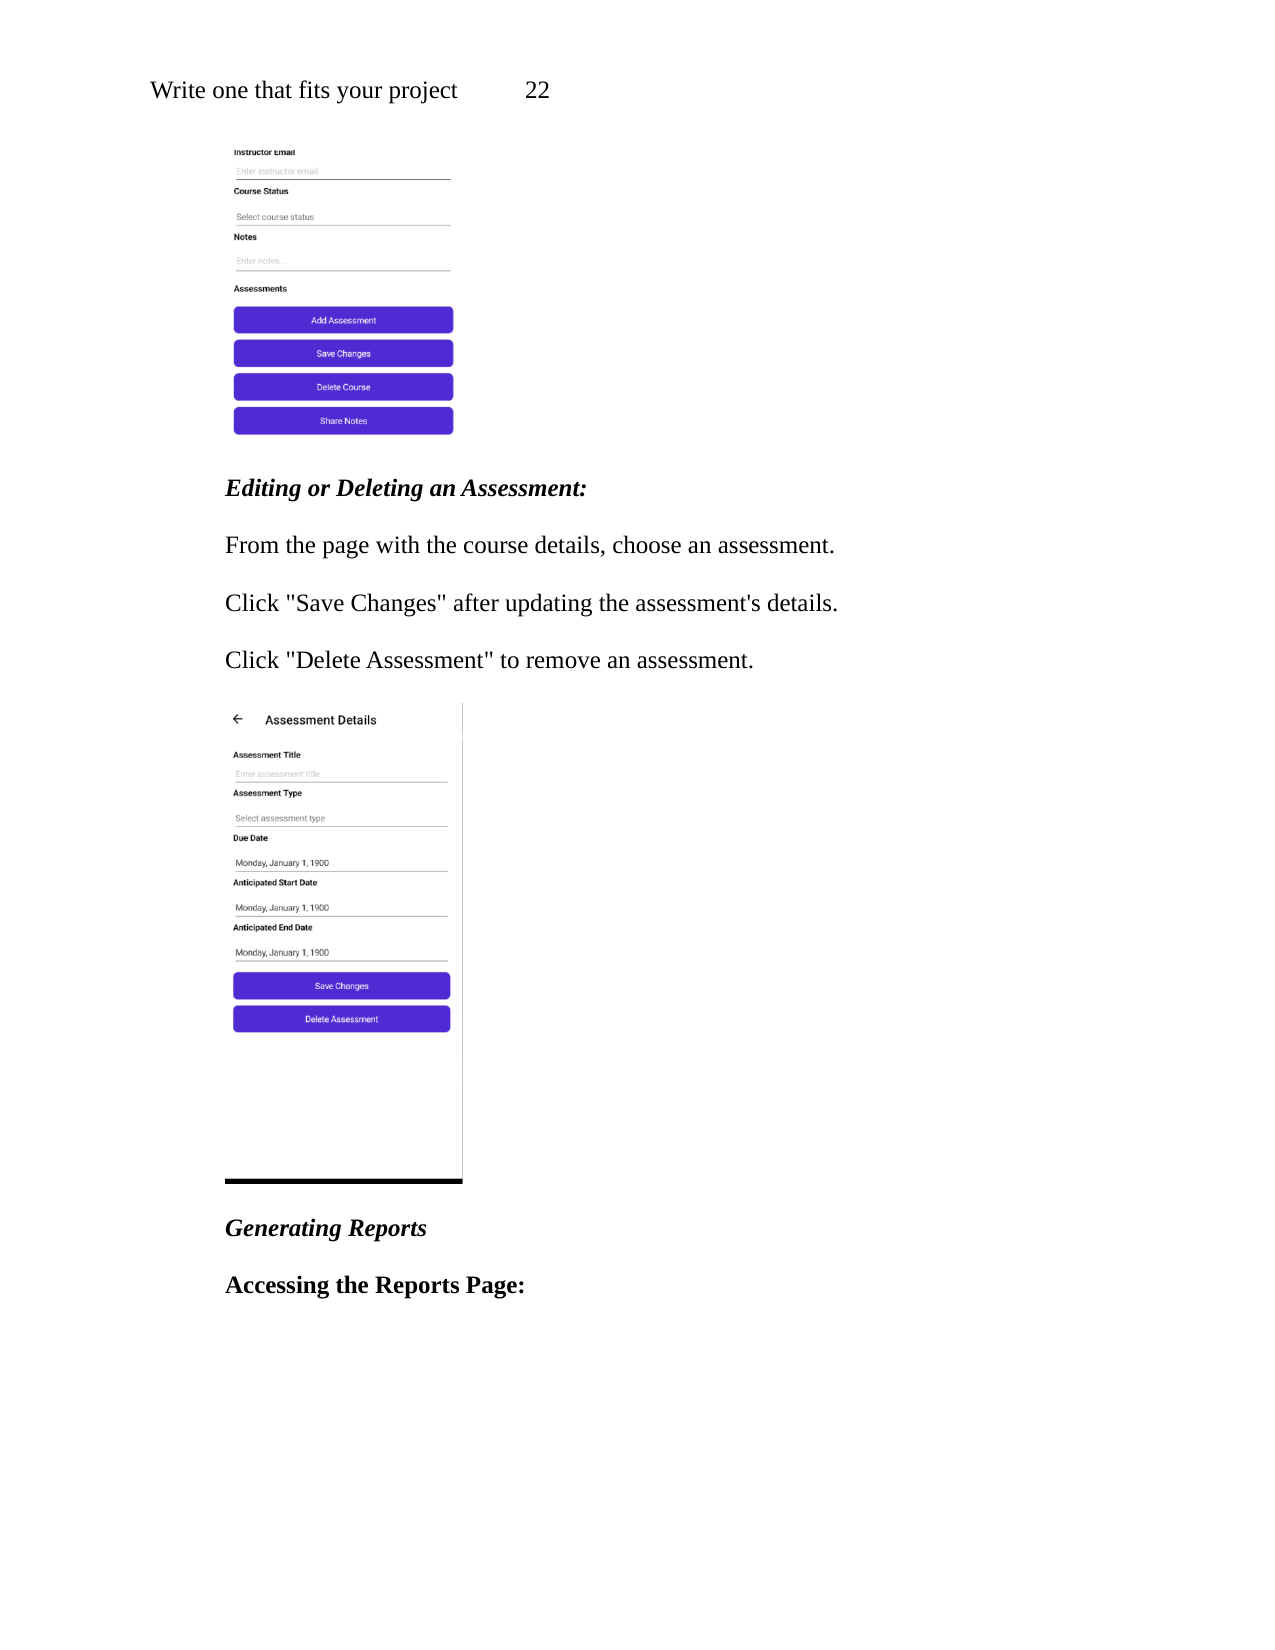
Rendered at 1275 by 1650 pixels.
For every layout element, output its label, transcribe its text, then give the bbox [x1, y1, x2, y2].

picture [225, 703, 463, 1184]
picture [225, 150, 465, 445]
text From the page with the course details, choose an assessment. [225, 531, 1125, 559]
subtitle Editing or Deleting an Assessment: [150, 473, 1125, 502]
text Click "Delete Assessment" to remove an assessment. [225, 646, 1125, 674]
subtitle Generating Reports [150, 1213, 1125, 1241]
text Click "Save Changes" after updating the assessment's details. [225, 588, 1125, 617]
text Accessing the Reports Page: [225, 1270, 1125, 1299]
